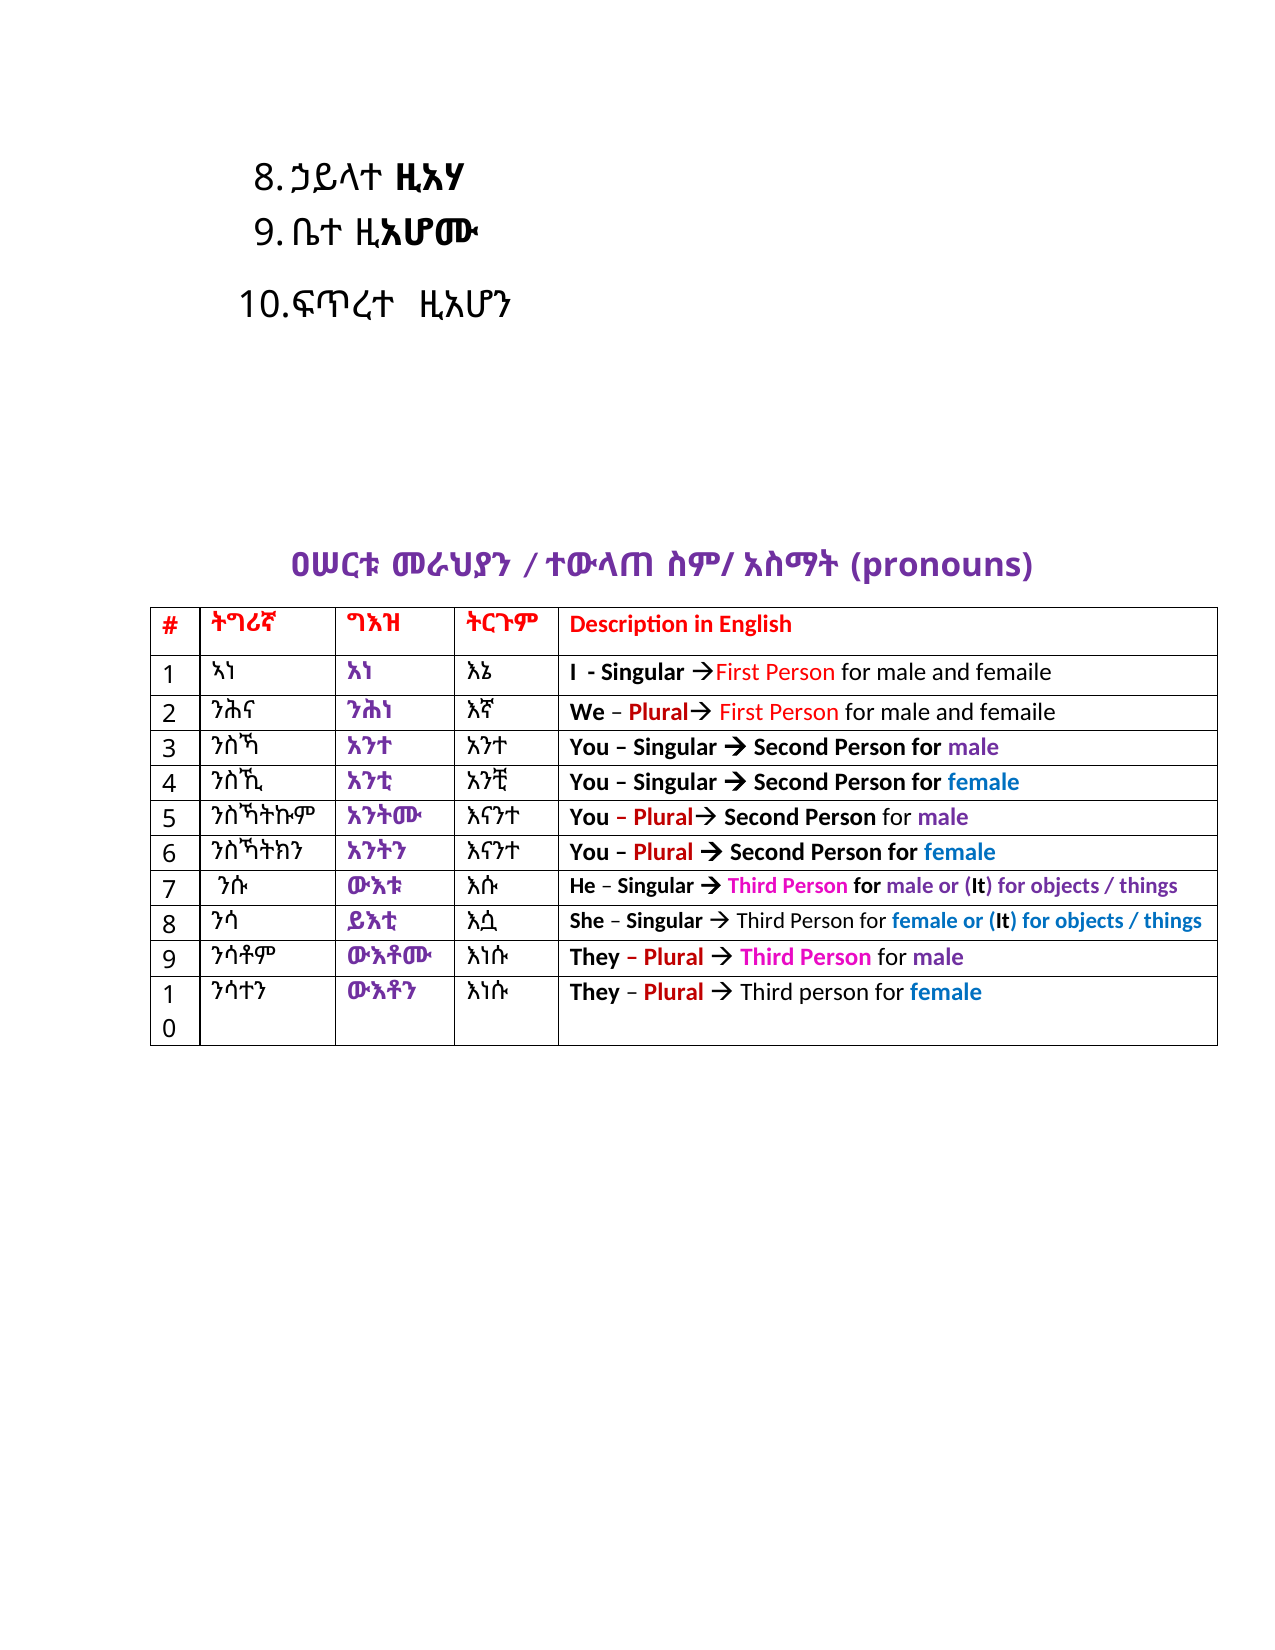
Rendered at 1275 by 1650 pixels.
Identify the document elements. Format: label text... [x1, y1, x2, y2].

table_cell ንሳተን [201, 977, 335, 1045]
table_cell ንሕና [201, 696, 335, 730]
table_cell ንስኻትክን [201, 836, 335, 870]
table_cell You – Singular Second Person for female [559, 766, 1217, 800]
table_cell ውእቱ [336, 871, 454, 905]
table_cell እሷ [455, 906, 558, 940]
table_cell 1 [151, 656, 199, 695]
table_cell We – Plural First Person for male and femaile [559, 696, 1217, 730]
list ዐሠርቱ መራህያን / ተውላጠ ስም/ አስማት (pronouns) [291, 541, 1125, 587]
table_cell ኣነ [201, 656, 335, 695]
table_cell You – Plural Second Person for female [559, 836, 1217, 870]
table_header ትግሪኛ [201, 608, 335, 655]
table_cell ንሳቶም [201, 941, 335, 976]
table_cell ንሕነ [336, 696, 454, 730]
table_cell They – Plural Third person for female [559, 977, 1217, 1045]
text 10.ፍጥረተ ዚአሆን [150, 277, 1125, 328]
table_cell ውእቶሙ [336, 941, 454, 976]
table_cell 6 [151, 836, 199, 870]
table_cell You – Singular Second Person for male [559, 731, 1217, 765]
table_cell She – Singular Third Person for female or (It) for objects / things [559, 906, 1217, 940]
table_cell ይእቲ [336, 906, 454, 940]
table_cell 9 [151, 941, 199, 976]
table_cell 8 [151, 906, 199, 940]
table_cell እነሱ [455, 941, 558, 976]
table_cell እኛ [455, 696, 558, 730]
table_cell አንትን [336, 836, 454, 870]
table_header Description in English [559, 608, 1217, 655]
table_cell 10 [151, 977, 199, 1045]
table_cell እሱ [455, 871, 558, 905]
table_cell አንተ [455, 731, 558, 765]
table_cell You – Plural Second Person for male [559, 801, 1217, 835]
table_cell ንስኻትኩም [201, 801, 335, 835]
table_cell አንትሙ [336, 801, 454, 835]
table_cell ንሳ [201, 906, 335, 940]
table_cell ውእቶን [336, 977, 454, 1045]
table_cell 7 [151, 871, 199, 905]
table_cell They – Plural Third Person for male [559, 941, 1217, 976]
table_cell 3 [151, 731, 199, 765]
table_header ግእዝ [336, 608, 454, 655]
table_cell 2 [151, 696, 199, 730]
table_cell 4 [151, 766, 199, 800]
table_cell እናንተ [455, 836, 558, 870]
table_cell እኔ [455, 656, 558, 695]
table_cell ንሱ [201, 871, 335, 905]
table_cell እነሱ [455, 977, 558, 1045]
table_cell He – Singular Third Person for male or (It) for objects / things [559, 871, 1217, 905]
table_cell አንቺ [455, 766, 558, 800]
table_cell ንስኻ [201, 731, 335, 765]
table_cell አንቲ [336, 766, 454, 800]
list ቤተ ዚአሆሙ [253, 205, 1125, 256]
table_cell I - Singular First Person for male and femaile [559, 656, 1217, 695]
table_cell እናንተ [455, 801, 558, 835]
table_cell ንስኺ [201, 766, 335, 800]
table_cell አንተ [336, 731, 454, 765]
table_cell 5 [151, 801, 199, 835]
list ኃይላተ ዚአሃ [253, 150, 1125, 201]
table_header # [151, 608, 199, 655]
table_header ትርጉም [455, 608, 558, 655]
table_cell አነ [336, 656, 454, 695]
